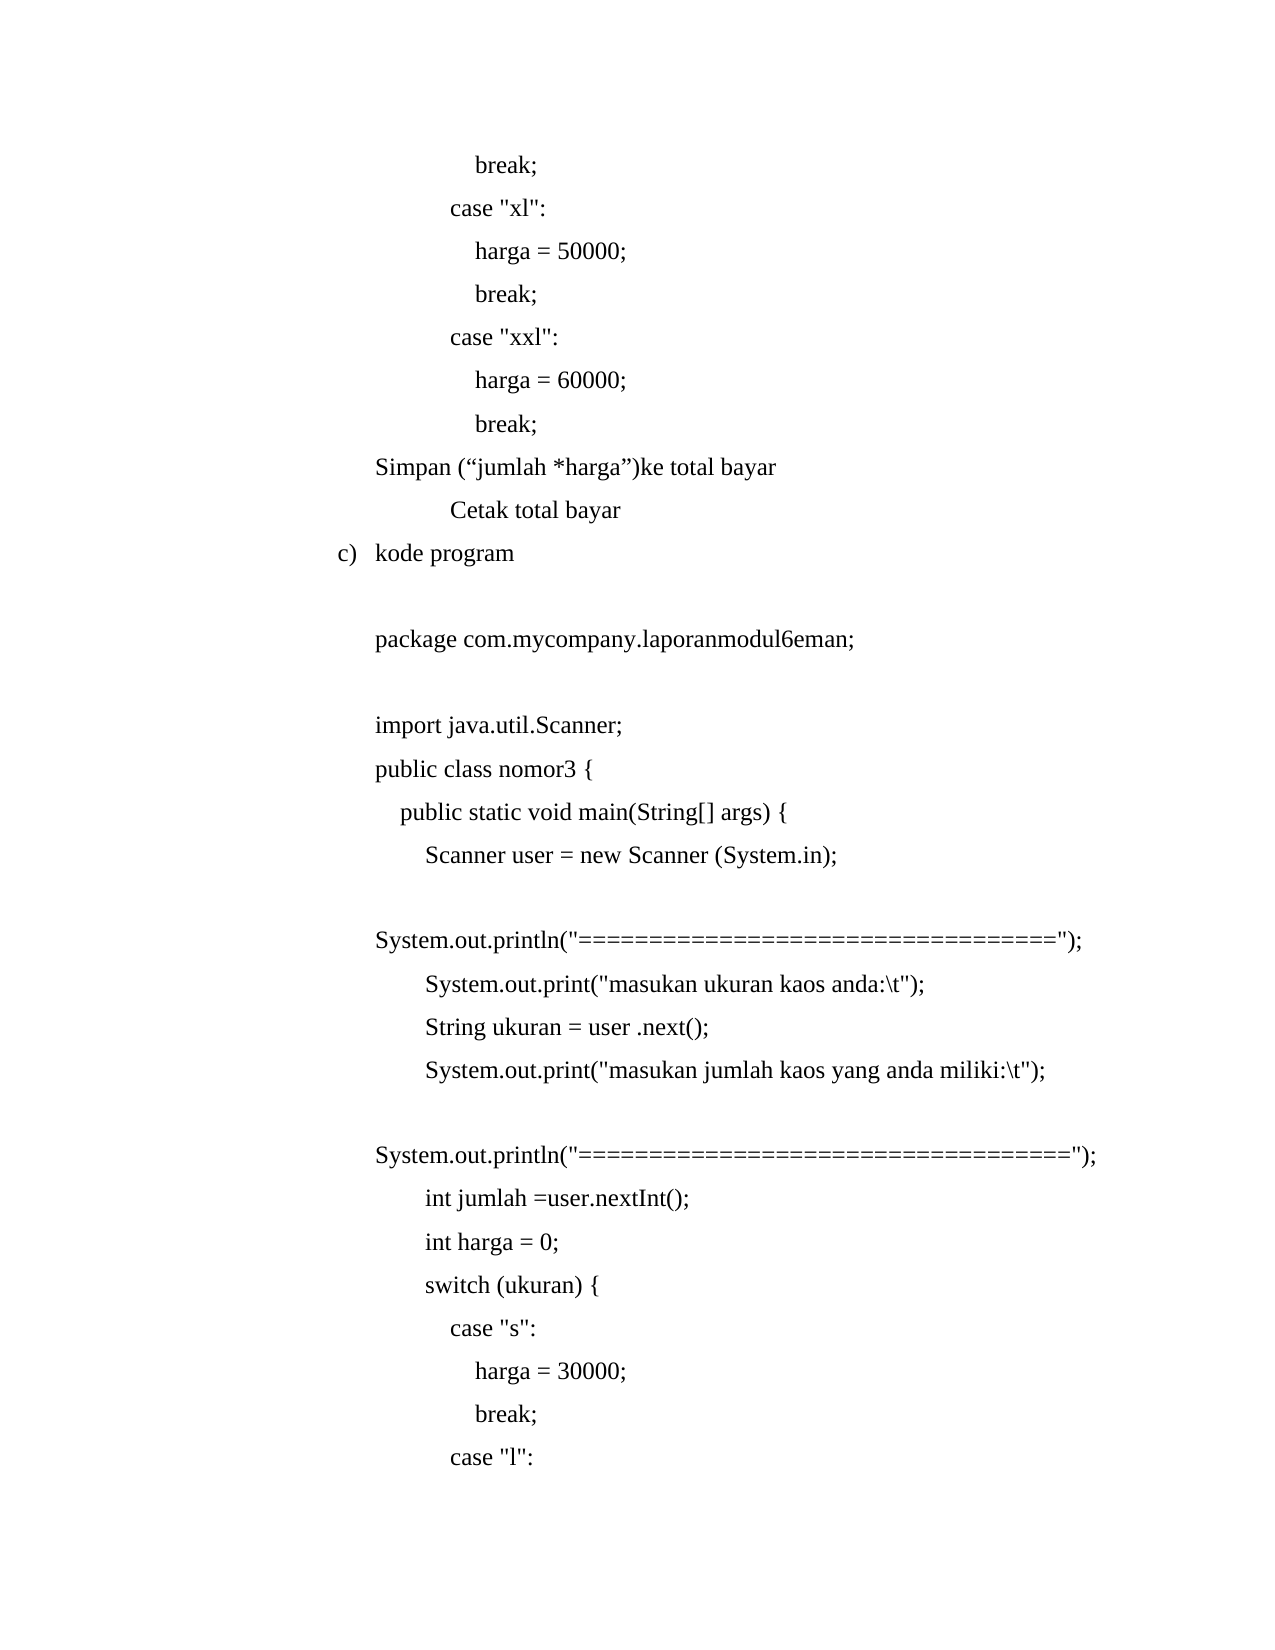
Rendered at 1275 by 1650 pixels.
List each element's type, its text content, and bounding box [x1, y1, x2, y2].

list case "xxl": [375, 322, 1125, 351]
list Simpan (“jumlah *harga”)ke total bayar [375, 452, 1125, 481]
list harga = 30000; [375, 1356, 1125, 1385]
list String ukuran = user .next(); [375, 1012, 1125, 1041]
list System.out.print("masukan ukuran kaos anda:\t"); [375, 969, 1125, 997]
list System.out.print("masukan jumlah kaos yang anda miliki:\t"); [375, 1055, 1125, 1084]
list int jumlah =user.nextInt(); [375, 1183, 1125, 1212]
list public static void main(String[] args) { [375, 797, 1125, 826]
list kode program [337, 538, 1125, 567]
list harga = 60000; [375, 366, 1125, 394]
list System.out.println("==================================="); [375, 1098, 1125, 1169]
list break; [375, 1399, 1125, 1428]
list import java.util.Scanner; [375, 711, 1125, 739]
list switch (ukuran) { [375, 1270, 1125, 1298]
list break; [375, 279, 1125, 308]
list case "l": [375, 1442, 1125, 1471]
list System.out.println("=================================="); [375, 883, 1125, 954]
list Cetak total bayar [375, 495, 1125, 524]
list package com.mycompany.laporanmodul6eman; [375, 624, 1125, 653]
list harga = 50000; [375, 236, 1125, 265]
list break; [375, 409, 1125, 437]
list case "xl": [375, 193, 1125, 222]
list public class nomor3 { [375, 754, 1125, 782]
list Scanner user = new Scanner (System.in); [375, 840, 1125, 869]
list int harga = 0; [375, 1227, 1125, 1255]
list case "s": [375, 1313, 1125, 1342]
list break; [375, 150, 1125, 179]
